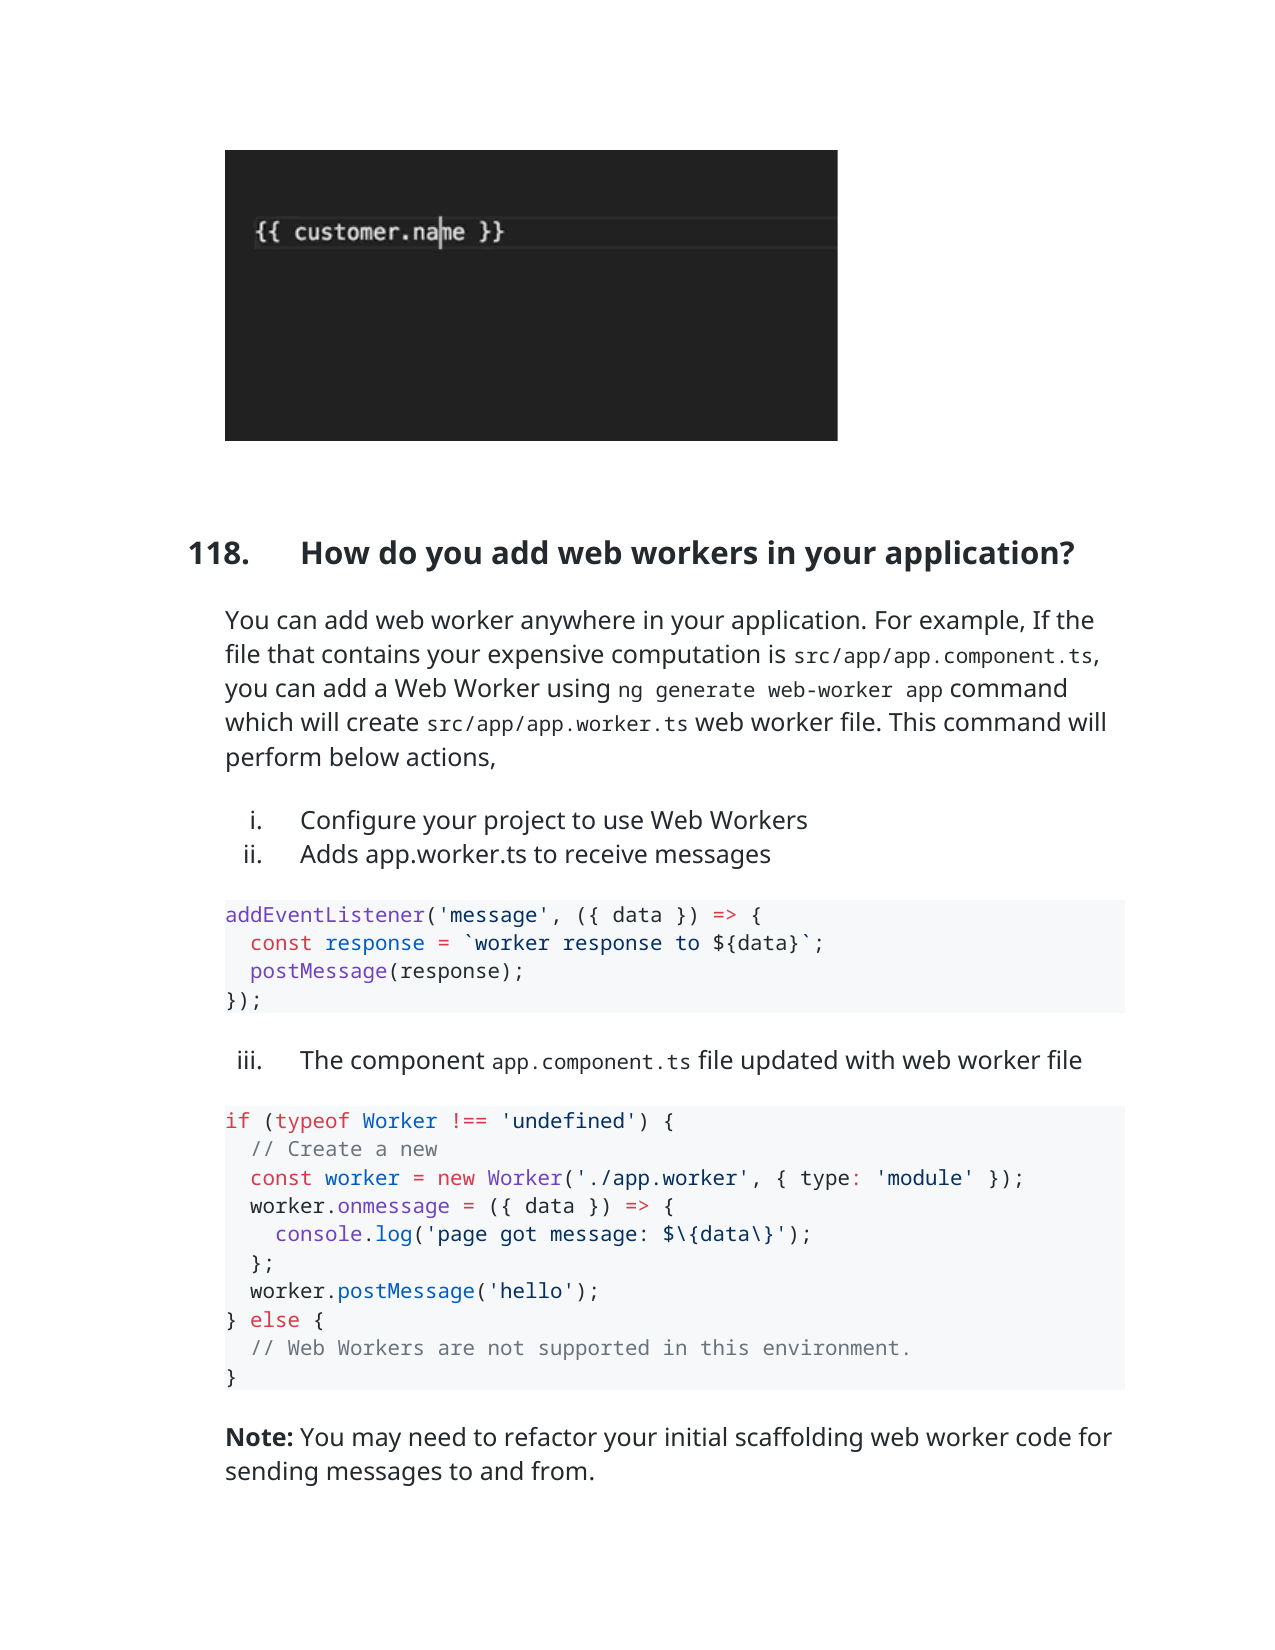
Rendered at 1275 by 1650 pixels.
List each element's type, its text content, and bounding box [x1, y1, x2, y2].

list Configure your project to use Web Workers [262, 802, 1125, 836]
text Note: You may need to refactor your initial scaffolding web worker code for sending messages to and from. [225, 1419, 1125, 1487]
list Adds app.worker.ts to receive messages [262, 836, 1125, 871]
text worker.postMessage('hello'); [225, 1276, 1125, 1305]
text worker.onmessage = ({ data }) => { [225, 1191, 1125, 1219]
text } else { [225, 1305, 1125, 1333]
list The component app.component.ts file updated with web worker file [262, 1043, 1125, 1077]
text postMessage(response); [225, 957, 1125, 985]
text console.log('page got message: $\{data\}'); [225, 1219, 1125, 1248]
text addEventListener('message', ({ data }) => { [225, 900, 1125, 928]
text const response = `worker response to ${data}`; [225, 928, 1125, 957]
text // Create a new [225, 1134, 1125, 1163]
text const worker = new Worker('./app.worker', { type: 'module' }); [225, 1163, 1125, 1191]
list How do you add web workers in your application? [187, 531, 1125, 574]
text }); [225, 985, 1125, 1013]
text }; [225, 1248, 1125, 1276]
text if (typeof Worker !== 'undefined') { [225, 1106, 1125, 1134]
text } [225, 1362, 1125, 1390]
picture [225, 150, 838, 441]
text You can add web worker anywhere in your application. For example, If the file that contains your expensive computation is src/app/app.component.ts, you can add a Web Worker using ng generate web-worker app command which will create src/app/app.worker.ts web worker file. This command will perform below actions, [225, 603, 1125, 773]
text // Web Workers are not supported in this environment. [225, 1333, 1125, 1362]
